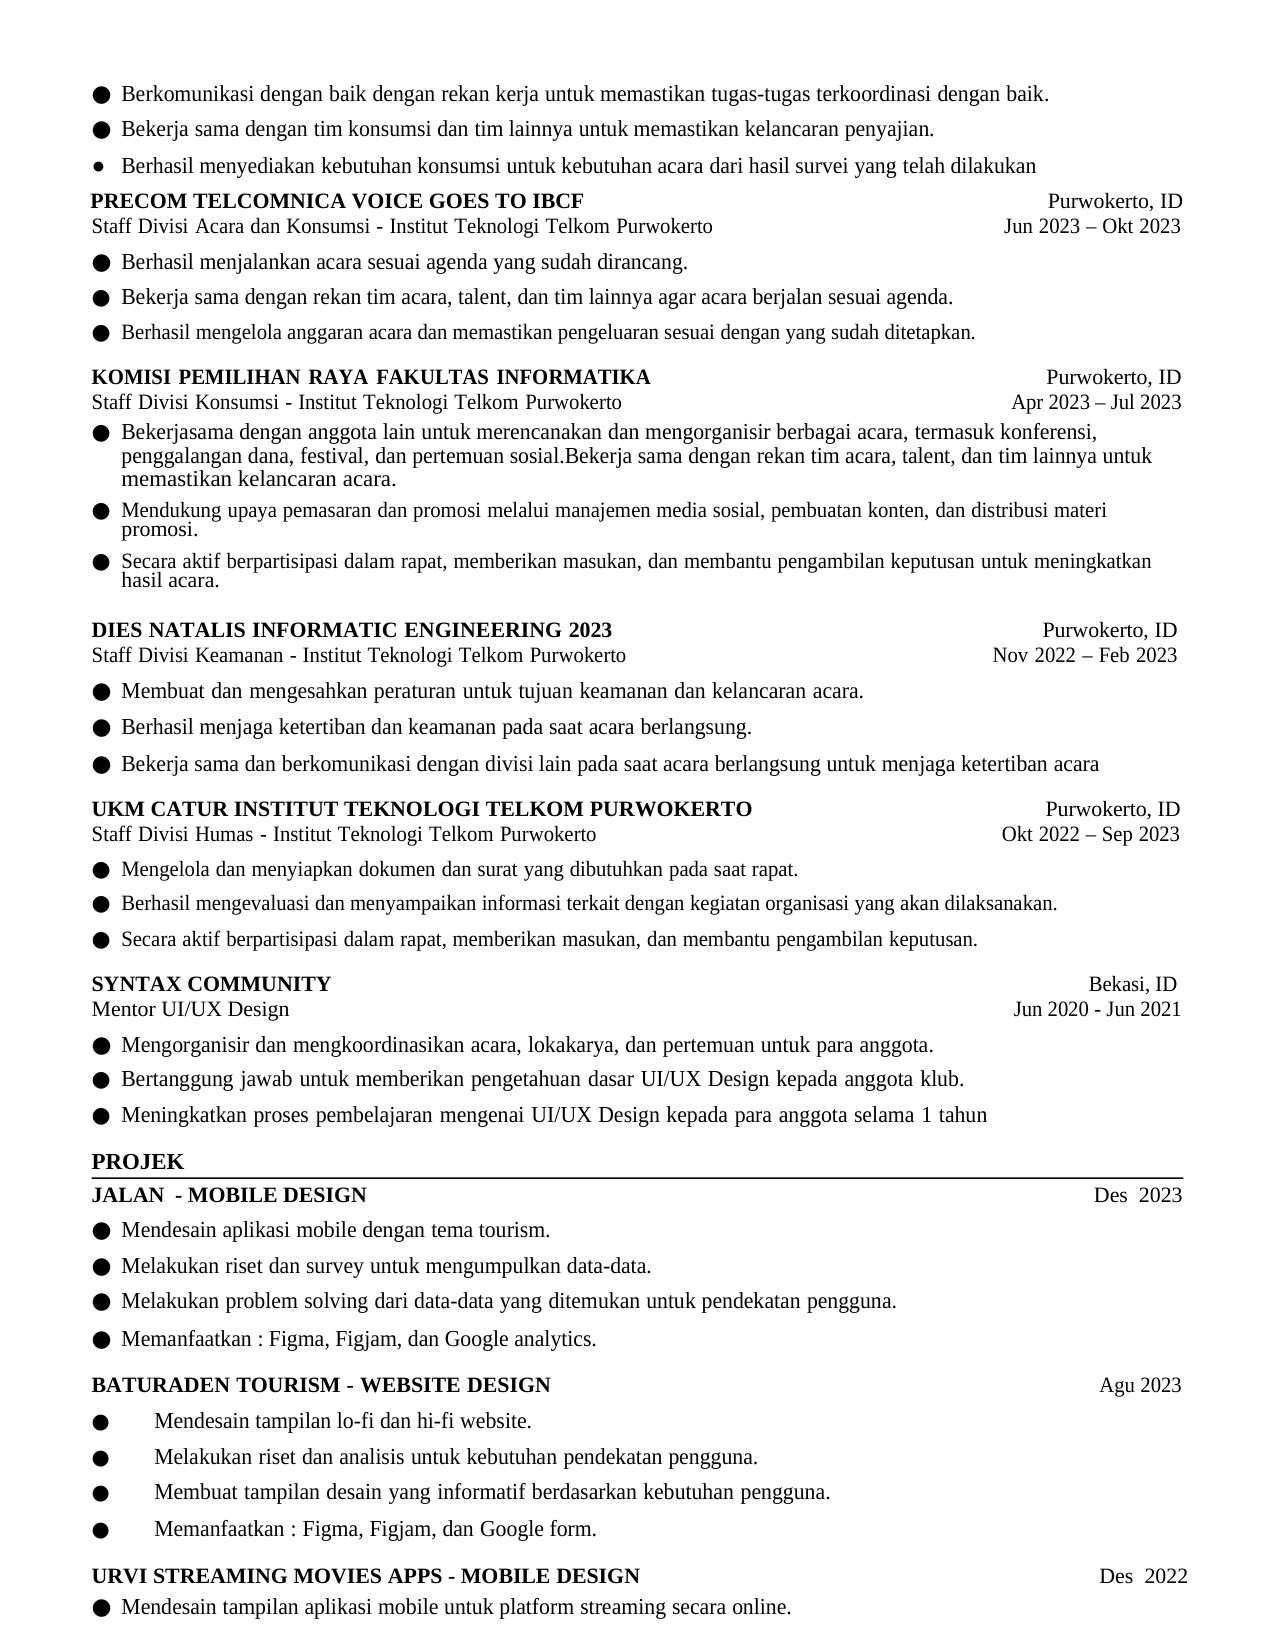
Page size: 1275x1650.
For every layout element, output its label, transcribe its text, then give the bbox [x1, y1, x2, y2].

text URVI STREAMING MOVIES APPS - MOBILE DESIGN Des 2022 [91, 1563, 1198, 1588]
list Melakukan riset dan survey untuk mengumpulkan data-data. [91, 1246, 1198, 1281]
text Mentor UI/UX Design Jun 2020 - Jun 2021 [91, 996, 1198, 1021]
list Berhasil mengelola anggaran acara dan memastikan pengeluaran sesuai dengan yang sudah ditetapkan. [91, 311, 1198, 347]
subtitle PROJEK [91, 1148, 1198, 1174]
list Meningkatkan proses pembelajaran mengenai UI/UX Design kepada para anggota selama 1 tahun [91, 1093, 1198, 1130]
text Staff Divisi Acara dan Konsumsi - Institut Teknologi Telkom Purwokerto Jun 2023 – Okt 2023 [91, 213, 1198, 238]
list Mendesain tampilan aplikasi mobile untuk platform streaming secara online. [91, 1589, 1198, 1621]
text Staff Divisi Konsumsi - Institut Teknologi Telkom Purwokerto Apr 2023 – Jul 2023 [91, 390, 1198, 414]
text JALAN - MOBILE DESIGN Des 2023 [91, 1182, 1198, 1207]
text PRECOM TELCOMNICA VOICE GOES TO IBCF Purwokerto, ID [79, 189, 1198, 213]
list Mengelola dan menyiapkan dokumen dan surat yang dibutuhkan pada saat rapat. [91, 847, 1198, 883]
list Bekerja sama dengan tim konsumsi dan tim lainnya untuk memastikan kelancaran penyajian. [91, 108, 1198, 144]
list Mendesain tampilan lo-fi dan hi-fi website. [91, 1399, 1198, 1436]
list Berhasil menjalankan acara sesuai agenda yang sudah dirancang. [91, 239, 1198, 277]
list Melakukan problem solving dari data-data yang ditemukan untuk pendekatan pengguna. [91, 1281, 1198, 1316]
text Staff Divisi Keamanan - Institut Teknologi Telkom Purwokerto Nov 2022 – Feb 2023 [91, 642, 1198, 667]
text BATURADEN TOURISM - WEBSITE DESIGN Agu 2023 [91, 1372, 1198, 1397]
list Memanfaatkan : Figma, Figjam, dan Google form. [91, 1507, 1198, 1544]
list Mendesain aplikasi mobile dengan tema tourism. [91, 1208, 1198, 1246]
text DIES NATALIS INFORMATIC ENGINEERING 2023 Purwokerto, ID [91, 618, 1198, 642]
list Secara aktif berpartisipasi dalam rapat, memberikan masukan, dan membantu pengambilan keputusan. [91, 917, 1198, 953]
list Memanfaatkan : Figma, Figjam, dan Google analytics. [91, 1316, 1198, 1353]
text Staff Divisi Humas - Institut Teknologi Telkom Purwokerto Okt 2022 – Sep 2023 [91, 822, 1198, 846]
list Berhasil menjaga ketertiban dan keamanan pada saat acara berlangsung. [91, 706, 1198, 741]
list Berhasil mengevaluasi dan menyampaikan informasi terkait dengan kegiatan organisasi yang akan dilaksanakan. [91, 883, 1198, 917]
list Berkomunikasi dengan baik dengan rekan kerja untuk memastikan tugas-tugas terkoordinasi dengan baik. [91, 71, 1198, 108]
text SYNTAX COMMUNITY Bekasi, ID [91, 971, 1198, 996]
list Bertanggung jawab untuk memberikan pengetahuan dasar UI/UX Design kepada anggota klub. [91, 1060, 1198, 1093]
list Berhasil menyediakan kebutuhan konsumsi untuk kebutuhan acara dari hasil survei yang telah dilakukan [91, 144, 1198, 181]
list Membuat tampilan desain yang informatif berdasarkan kebutuhan pengguna. [91, 1471, 1198, 1507]
list Melakukan riset dan analisis untuk kebutuhan pendekatan pengguna. [91, 1436, 1198, 1471]
text UKM CATUR INSTITUT TEKNOLOGI TELKOM PURWOKERTO Purwokerto, ID [91, 797, 1198, 822]
text KOMISI PEMILIHAN RAYA FAKULTAS INFORMATIKA Purwokerto, ID [91, 365, 1198, 390]
list Secara aktif berpartisipasi dalam rapat, memberikan masukan, dan membantu pengambilan keputusan untuk meningkatkan hasil acara. [91, 549, 1159, 592]
list Mengorganisir dan mengkoordinasikan acara, lokakarya, dan pertemuan untuk para anggota. [91, 1022, 1198, 1060]
list Bekerja sama dengan rekan tim acara, talent, dan tim lainnya agar acara berjalan sesuai agenda. [91, 277, 1198, 311]
list Mendukung upaya pemasaran dan promosi melalui manajemen media sosial, pembuatan konten, dan distribusi materi promosi. [91, 499, 1114, 542]
list Bekerjasama dengan anggota lain untuk merencanakan dan mengorganisir berbagai acara, termasuk konferensi, penggalangan dana, festival, dan pertemuan sosial.Bekerja sama dengan rekan tim acara, talent, dan tim lainnya untuk memastikan kelancaran acara. [91, 419, 1156, 491]
list Membuat dan mengesahkan peraturan untuk tujuan keamanan dan kelancaran acara. [91, 668, 1198, 706]
list Bekerja sama dan berkomunikasi dengan divisi lain pada saat acara berlangsung untuk menjaga ketertiban acara [91, 741, 1198, 779]
